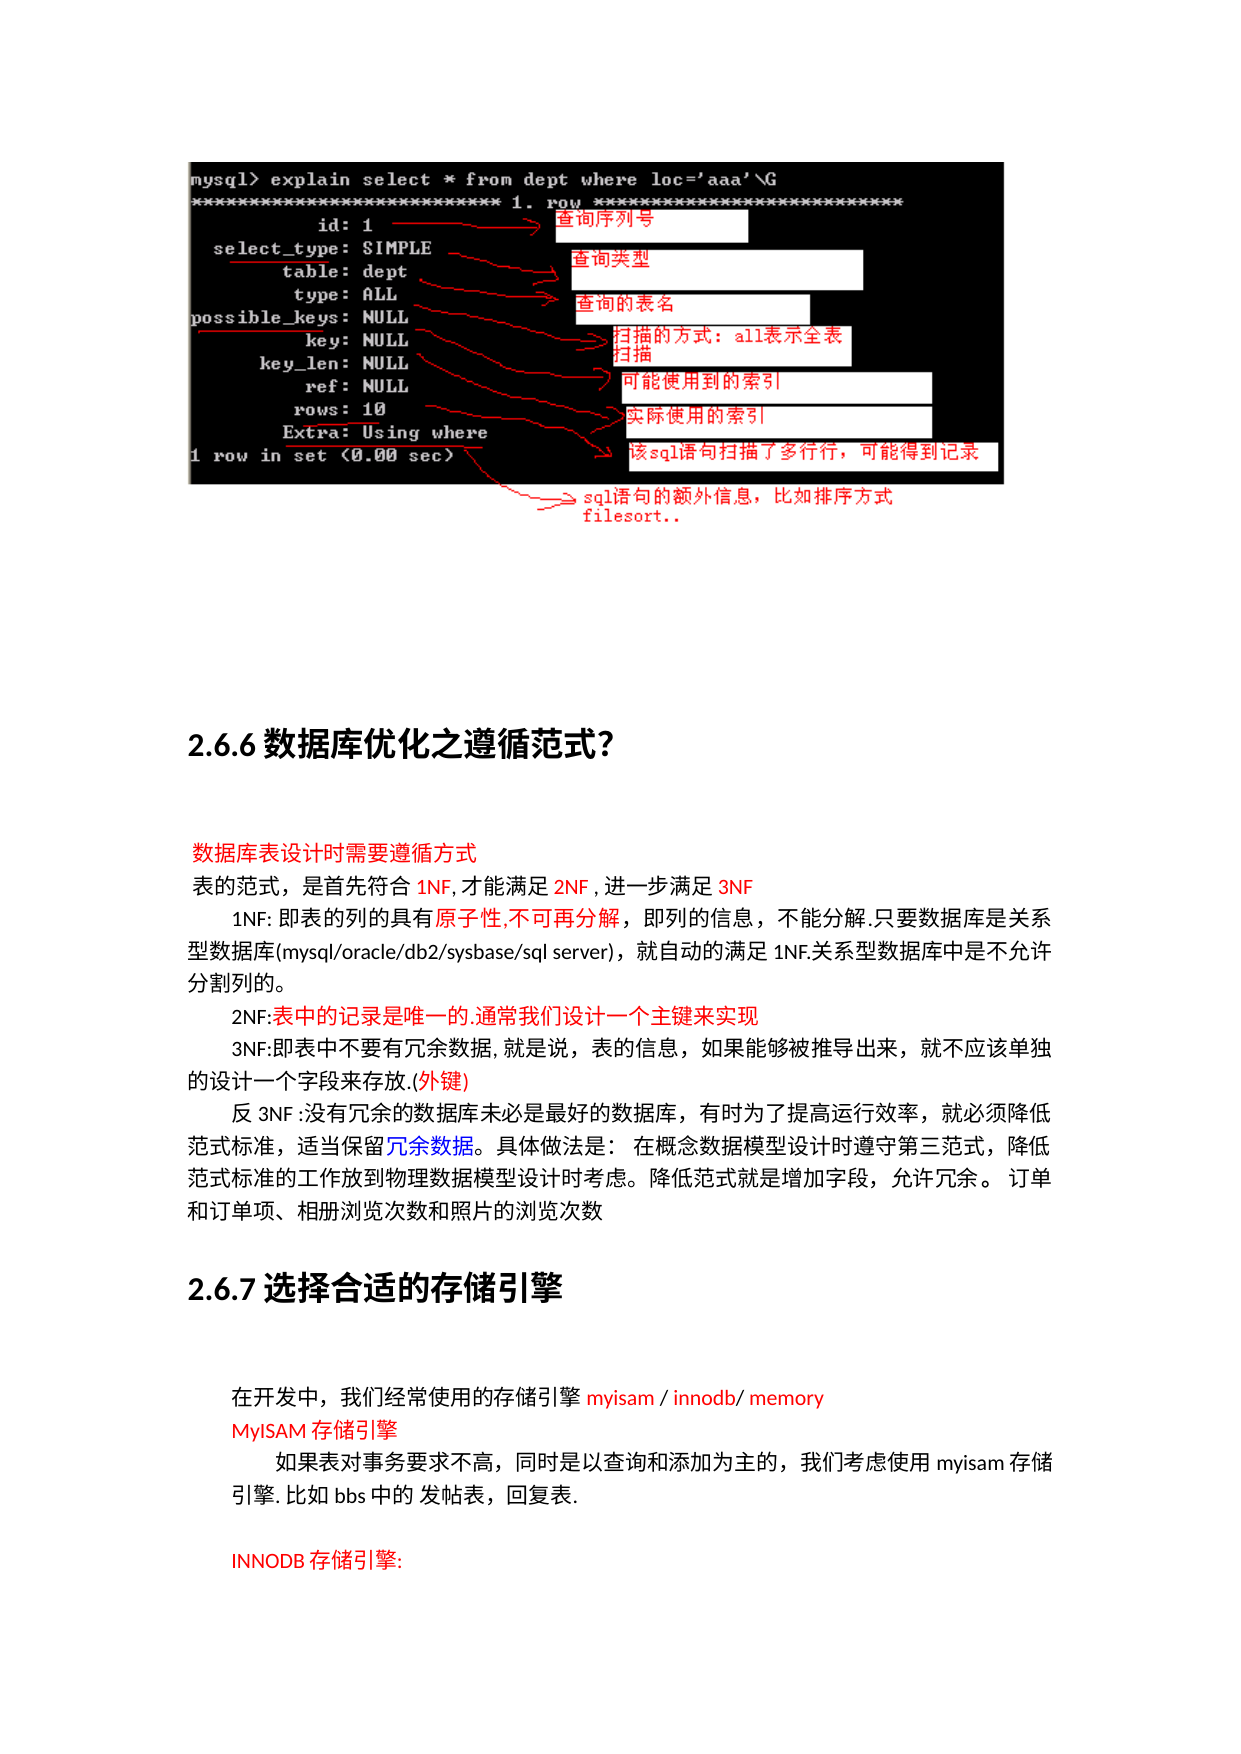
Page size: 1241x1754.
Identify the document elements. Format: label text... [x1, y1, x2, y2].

subtitle 2.6.6 数据库优化之遵循范式？ [187, 709, 1053, 774]
text 1NF: 即表的列的具有原子性,不可再分解，即列的信息，不能分解.只要数据库是关系型数据库(mysql/oracle/db2/sysbase/sql server)，就自动的满足1NF.关系型数据库中是不允许分割列的。 [187, 901, 1053, 998]
text INNODB存储引擎: [231, 1542, 1053, 1575]
text 2NF:表中的记录是唯一的.通常我们设计一个主键来实现 [187, 998, 1053, 1031]
subtitle 2.6.7 选择合适的存储引擎 [187, 1253, 1053, 1318]
picture [187, 162, 1053, 565]
text 3NF:即表中不要有冗余数据, 就是说，表的信息，如果能够被推导出来，就不应该单独的设计一个字段来存放.(外键) [187, 1031, 1053, 1096]
text 如果表对事务要求不高，同时是以查询和添加为主的，我们考虑使用myisam存储引擎. 比如 bbs 中的 发帖表，回复表. [231, 1445, 1053, 1510]
text MyISAM存储引擎 [187, 1412, 1053, 1445]
text 表的范式，是首先符合1NF, 才能满足2NF , 进一步满足3NF [187, 868, 1053, 901]
text 反3NF :没有冗余的数据库未必是最好的数据库，有时为了提高运行效率，就必须降低范式标准，适当保留冗余数据。具体做法是： 在概念数据模型设计时遵守第三范式，降低范式标准的工作放到物理数据模型设计时考虑。降低范式就是增加字段，允许冗余。 订单和订单项、相册浏览次数和照片的浏览次数 [187, 1096, 1053, 1226]
text 数据库表设计时需要遵循方式 [187, 836, 1053, 868]
text 在开发中，我们经常使用的存储引擎 myisam / innodb/ memory [187, 1380, 1053, 1412]
